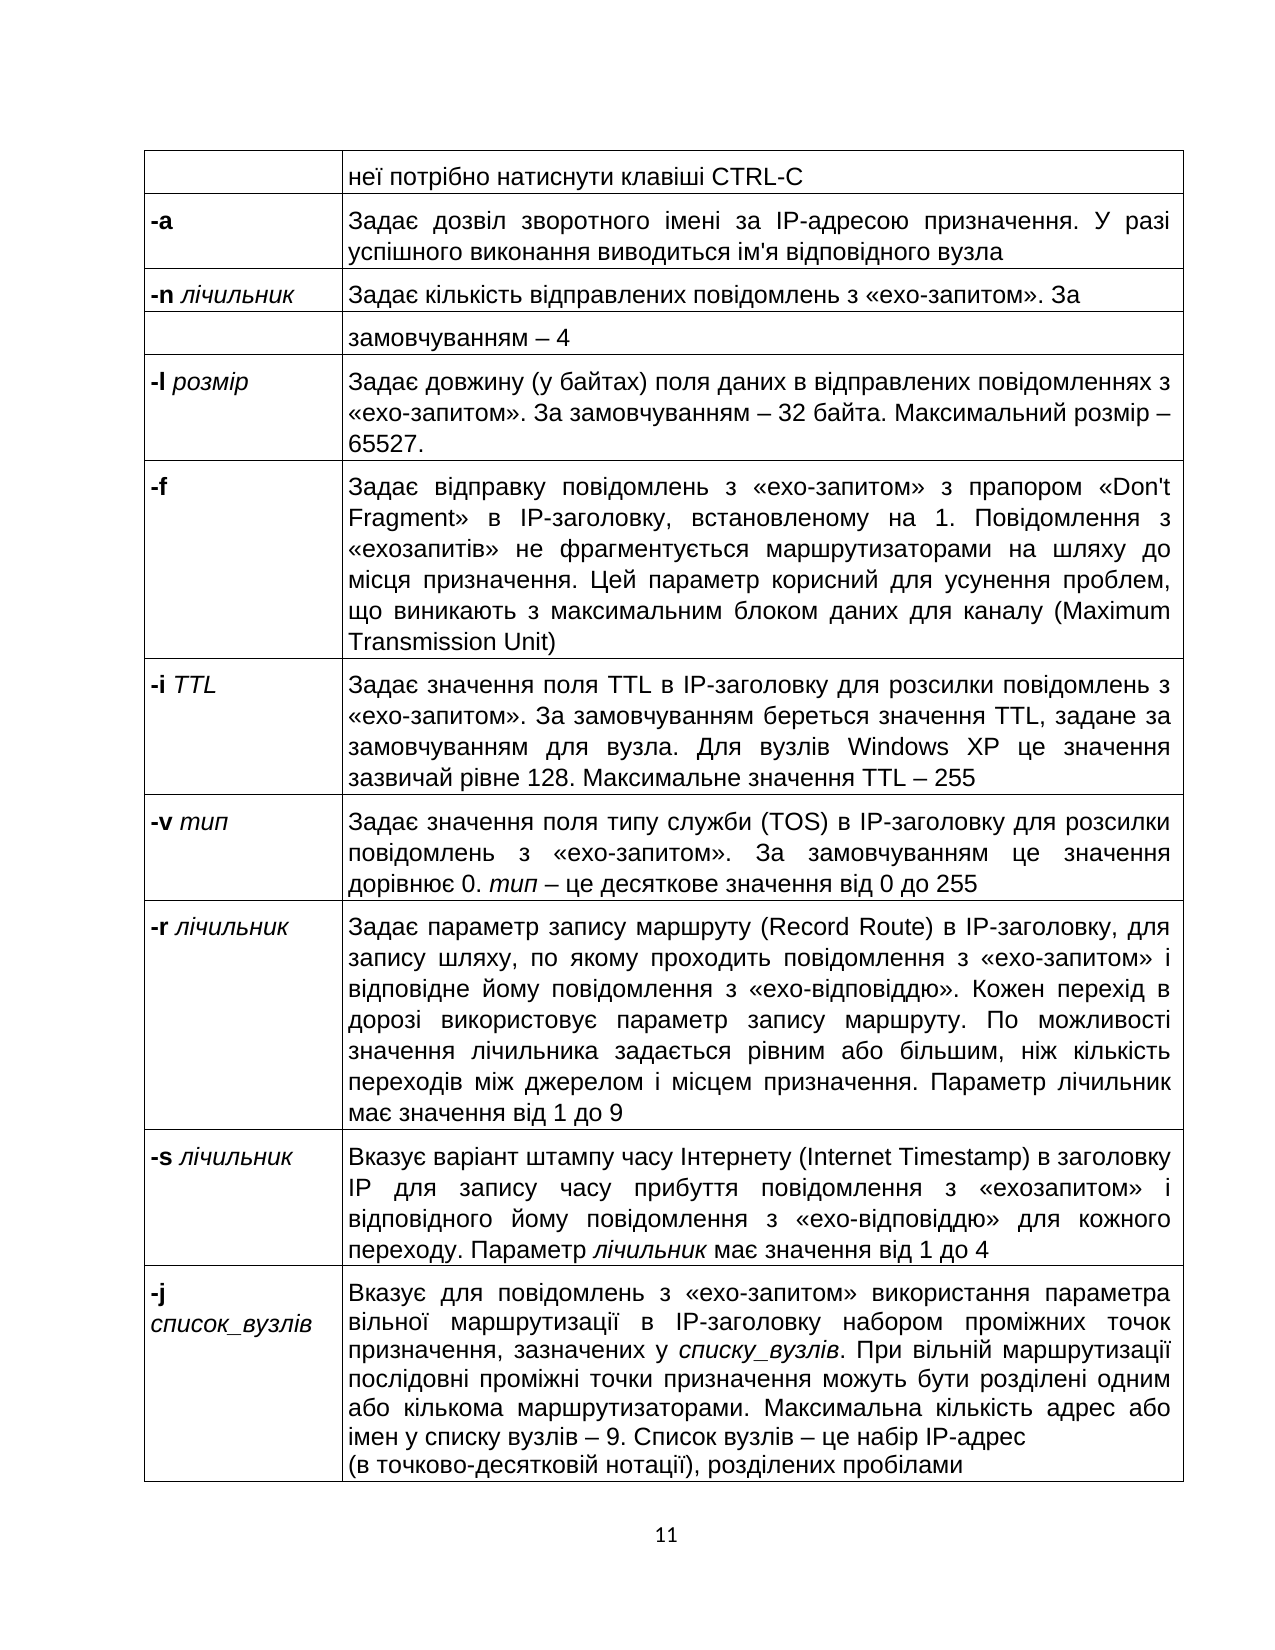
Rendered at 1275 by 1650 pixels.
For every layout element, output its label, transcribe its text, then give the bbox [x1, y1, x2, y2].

table_cell -n лічильник [145, 269, 342, 311]
table_cell Задає довжину (у байтах) поля даних в відправлених повідомленнях з «ехо-запитом». За замовчуванням – 32 байта. Максимальний розмір – 65527. [343, 355, 1183, 459]
table_cell -s лічильник [145, 1130, 342, 1265]
table_cell Задає дозвіл зворотного імені за IP-адресою призначення. У разі успішного виконання виводиться ім'я відповідного вузла [343, 194, 1183, 267]
table_cell -i TTL [145, 659, 342, 794]
table_cell Задає відправку повідомлень з «ехо-запитом» з прапором «Don't Fragment» в IP-заголовку, встановленому на 1. Повідомлення з «ехозапитів» не фрагментується маршрутизаторами на шляху до місця призначення. Цей параметр корисний для усунення проблем, що виникають з максимальним блоком даних для каналу (Maximum Transmission Unit) [343, 461, 1183, 658]
table_cell Задає параметр запису маршруту (Record Route) в IP-заголовку, для запису шляху, по якому проходить повідомлення з «ехо-запитом» і відповідне йому повідомлення з «ехо-відповіддю». Кожен перехід в дорозі використовує параметр запису маршруту. По можливості значення лічильника задається рівним або більшим, ніж кількість переходів між джерелом і місцем призначення. Параметр лічильник має значення від 1 до 9 [343, 901, 1183, 1129]
table_cell -v тип [145, 795, 342, 899]
table_cell Задає кількість відправлених повідомлень з «ехо-запитом». За [343, 269, 1183, 311]
table_cell [145, 312, 342, 354]
table_cell -f [145, 461, 342, 658]
table_cell Задає значення поля TTL в IP-заголовку для розсилки повідомлень з «ехо-запитом». За замовчуванням береться значення TTL, задане за замовчуванням для вузла. Для вузлів Windows XP це значення зазвичай рівне 128. Максимальне значення TTL – 255 [343, 659, 1183, 794]
table_cell -a [145, 194, 342, 267]
table_cell Вказує варіант штампу часу Інтернету (Internet Timestamp) в заголовку IP для запису часу прибуття повідомлення з «ехозапитом» і відповідного йому повідомлення з «ехо-відповіддю» для кожного переходу. Параметр лічильник має значення від 1 до 4 [343, 1130, 1183, 1265]
table_cell -l розмір [145, 355, 342, 459]
table_cell -j список_вузлів [145, 1266, 342, 1481]
table_cell замовчуванням – 4 [343, 312, 1183, 354]
table_cell -r лічильник [145, 901, 342, 1129]
table_cell -t [145, 151, 342, 193]
table_cell Вказує для повідомлень з «ехо-запитом» використання параметра вільної маршрутизації в IP-заголовку набором проміжних точок призначення, зазначених у списку_вузлів. При вільній маршрутизації послідовні проміжні точки призначення можуть бути розділені одним або кількома маршрутизаторами. Максимальна кількість адрес або імен у списку вузлів – 9. Список вузлів – це набір IP-адрес (в точково-десятковій нотації), розділених пробілами [343, 1266, 1183, 1481]
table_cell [343, 151, 1183, 193]
table_cell Задає значення поля типу служби (TOS) в IP-заголовку для розсилки повідомлень з «ехо-запитом». За замовчуванням це значення дорівнює 0. тип – це десяткове значення від 0 до 255 [343, 795, 1183, 899]
